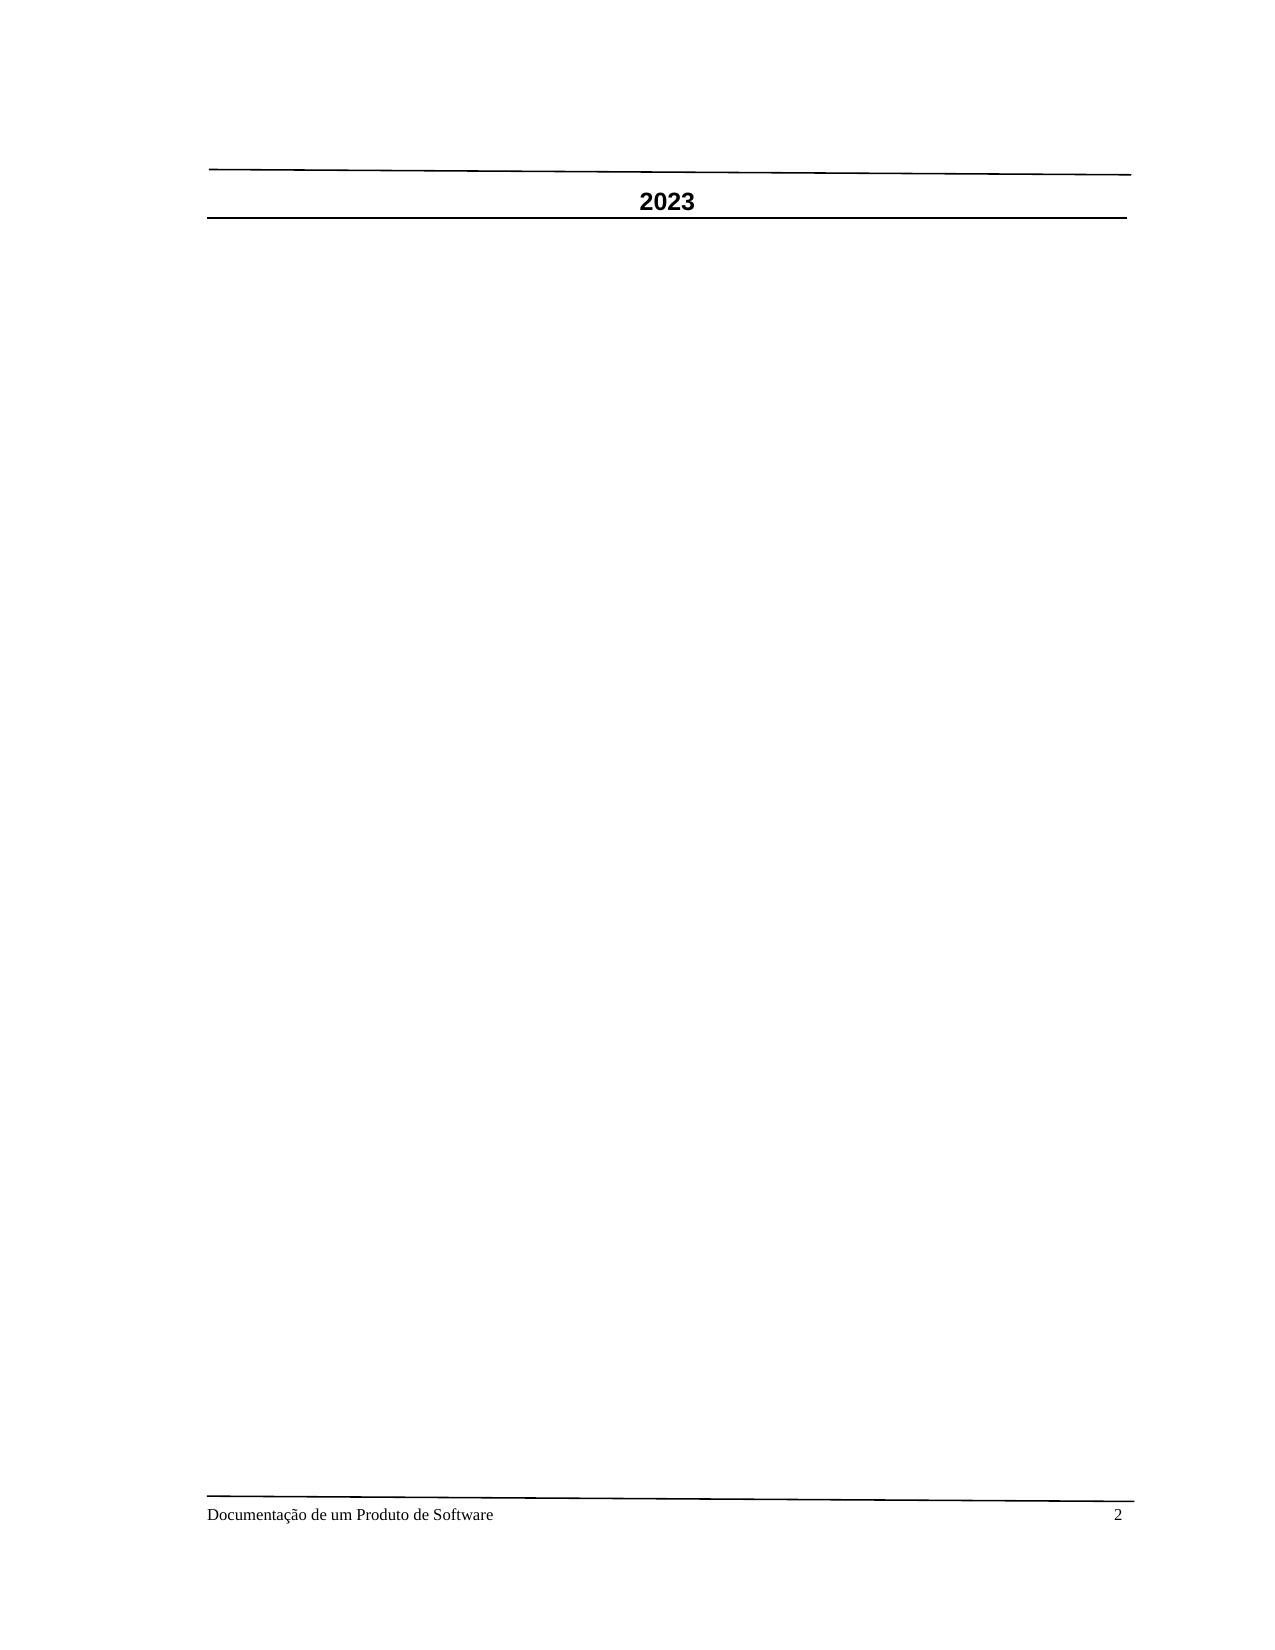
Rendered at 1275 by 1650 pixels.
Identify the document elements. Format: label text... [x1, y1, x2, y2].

text 2023 [207, 177, 1127, 217]
